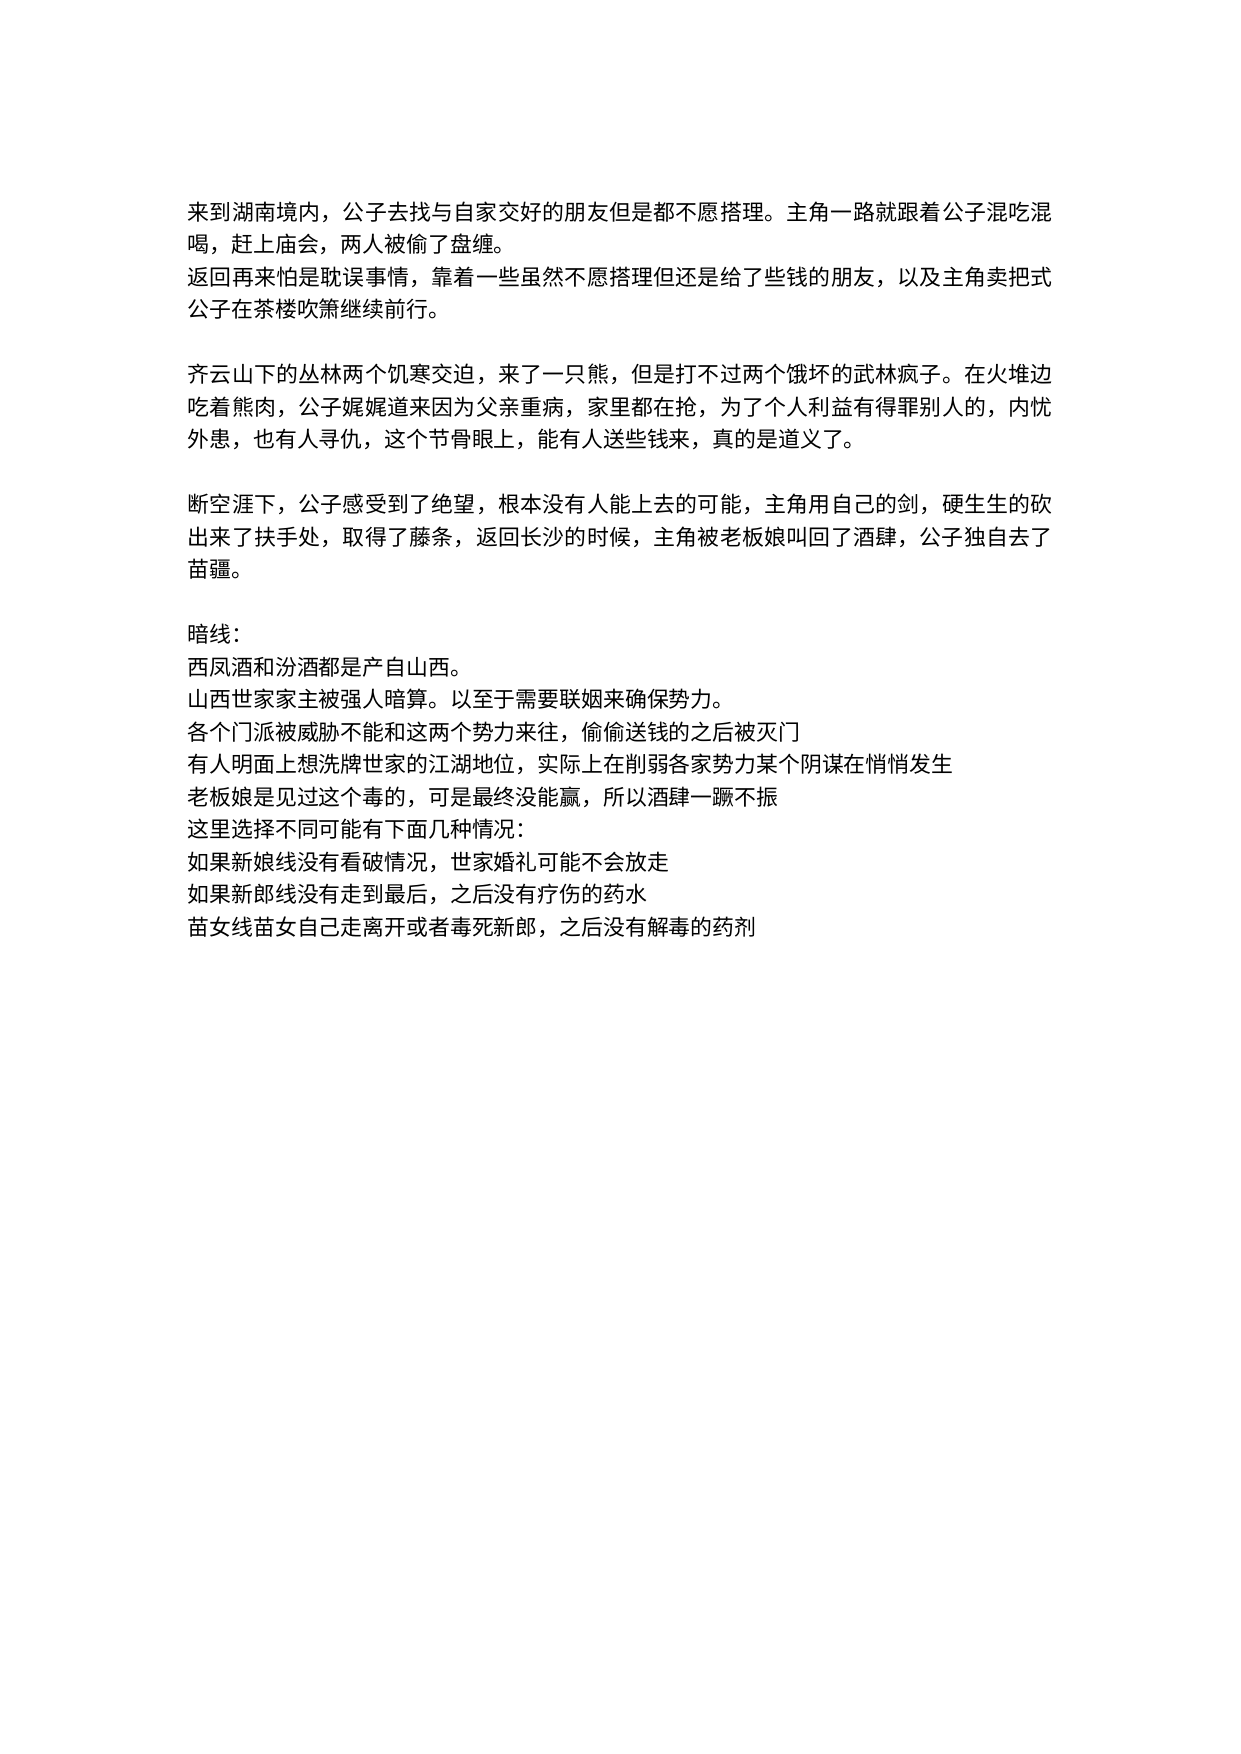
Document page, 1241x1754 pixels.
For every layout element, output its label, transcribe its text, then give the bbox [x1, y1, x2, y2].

text 有人明面上想洗牌世家的江湖地位，实际上在削弱各家势力某个阴谋在悄悄发生 [187, 747, 1053, 779]
text 苗女线苗女自己走离开或者毒死新郎，之后没有解毒的药剂 [187, 909, 1053, 942]
text 返回再来怕是耽误事情，靠着一些虽然不愿搭理但还是给了些钱的朋友，以及主角卖把式，公子在茶楼吹箫继续前行。 [187, 259, 1053, 324]
text 如果新郎线没有走到最后，之后没有疗伤的药水 [187, 877, 1053, 909]
text 来到湖南境内，公子去找与自家交好的朋友但是都不愿搭理。主角一路就跟着公子混吃混喝，赶上庙会，两人被偷了盘缠。 [187, 194, 1053, 259]
text 暗线： [187, 617, 1053, 649]
text 老板娘是见过这个毒的，可是最终没能赢，所以酒肆一蹶不振 [187, 779, 1053, 812]
text 各个门派被威胁不能和这两个势力来往，偷偷送钱的之后被灭门 [187, 714, 1053, 747]
text 山西世家家主被强人暗算。以至于需要联姻来确保势力。 [187, 682, 1053, 714]
text 如果新娘线没有看破情况，世家婚礼可能不会放走 [187, 844, 1053, 877]
text 西凤酒和汾酒都是产自山西。 [187, 649, 1053, 682]
text 断空涯下，公子感受到了绝望，根本没有人能上去的可能，主角用自己的剑，硬生生的砍出来了扶手处，取得了藤条，返回长沙的时候，主角被老板娘叫回了酒肆，公子独自去了苗疆。 [187, 487, 1053, 584]
text 这里选择不同可能有下面几种情况： [187, 812, 1053, 844]
text 齐云山下的丛林两个饥寒交迫，来了一只熊，但是打不过两个饿坏的武林疯子。在火堆边吃着熊肉，公子娓娓道来因为父亲重病，家里都在抢，为了个人利益有得罪别人的，内忧外患，也有人寻仇，这个节骨眼上，能有人送些钱来，真的是道义了。 [187, 357, 1053, 454]
